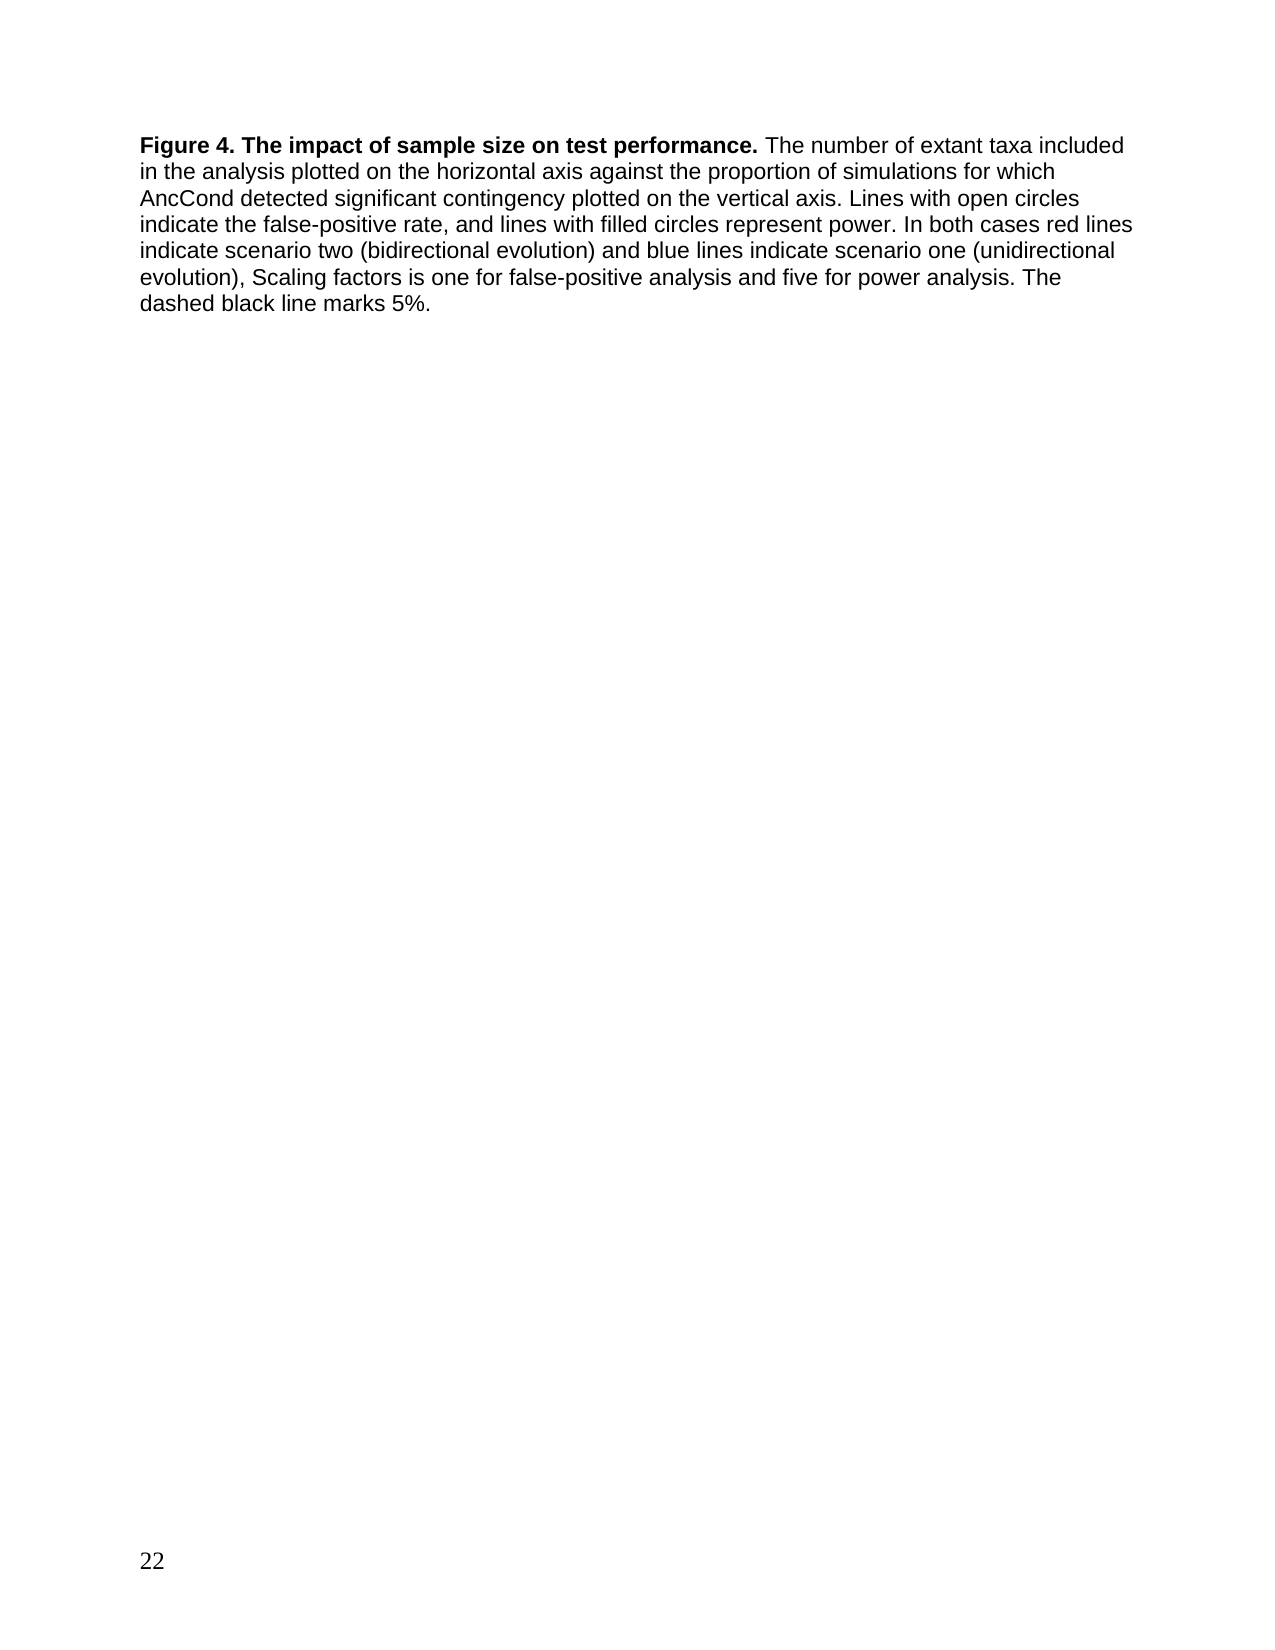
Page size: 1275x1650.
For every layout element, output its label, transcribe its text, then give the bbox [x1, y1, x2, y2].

text Figure 4. The impact of sample size on test performance. The number of extant taxa included in the analysis plotted on the horizontal axis against the proportion of simulations for which AncCond detected significant contingency plotted on the vertical axis. Lines with open circles indicate the false-positive rate, and lines with filled circles represent power. In both cases red lines indicate scenario two (bidirectional evolution) and blue lines indicate scenario one (unidirectional evolution), Scaling factors is one for false-positive analysis and five for power analysis. The dashed black line marks 5%. [139, 132, 1136, 316]
